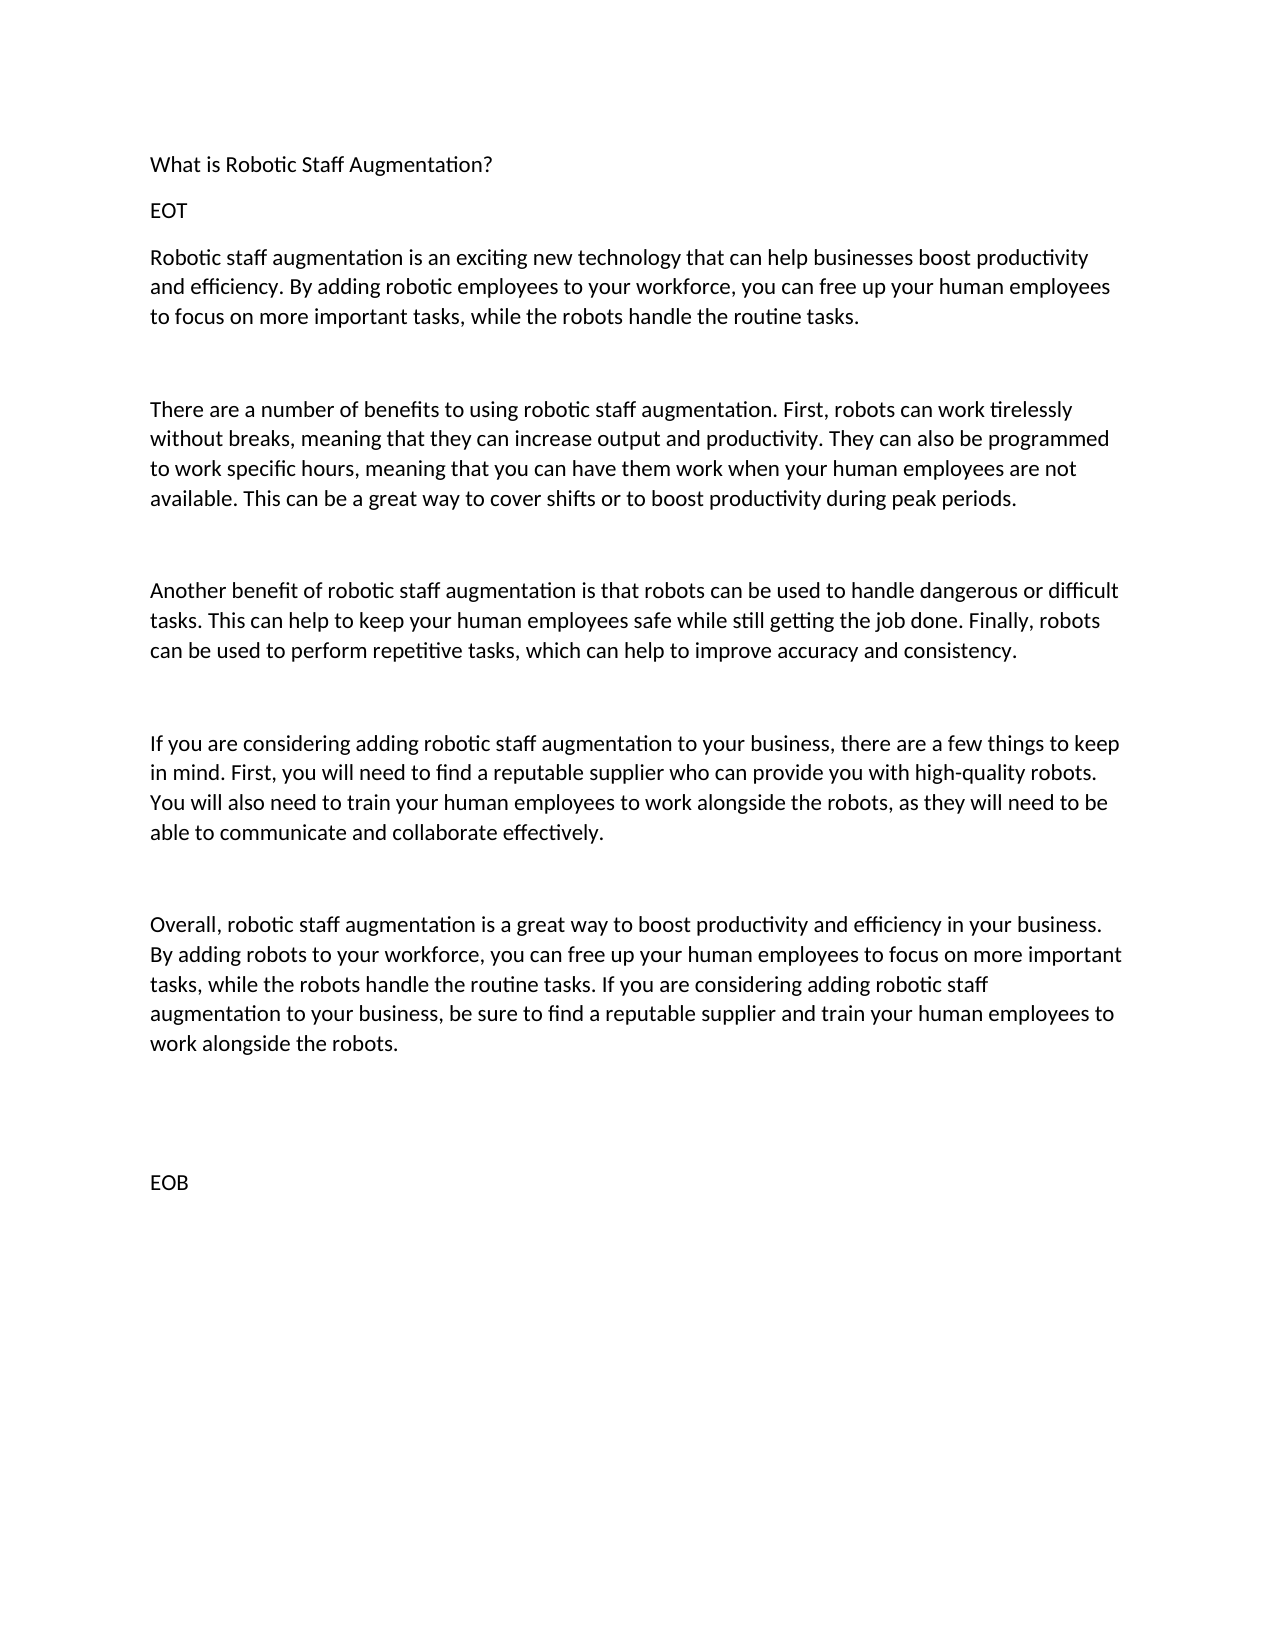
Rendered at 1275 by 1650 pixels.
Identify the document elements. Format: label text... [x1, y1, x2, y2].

text What is Robotic Staff Augmentation? [150, 150, 1125, 178]
text Overall, robotic staff augmentation is a great way to boost productivity and efficiency in your business. By adding robots to your workforce, you can free up your human employees to focus on more important tasks, while the robots handle the routine tasks. If you are considering adding robotic staff augmentation to your business, be sure to find a reputable supplier and train your human employees to work alongside the robots. [150, 910, 1125, 1057]
text EOT [150, 196, 1125, 224]
text If you are considering adding robotic staff augmentation to your business, there are a few things to keep in mind. First, you will need to find a reputable supplier who can provide you with high-quality robots. You will also need to train your human employees to work alongside the robots, as they will need to be able to communicate and collaborate effectively. [150, 729, 1125, 846]
text Robotic staff augmentation is an exciting new technology that can help businesses boost productivity and efficiency. By adding robotic employees to your workforce, you can free up your human employees to focus on more important tasks, while the robots handle the routine tasks. [150, 243, 1125, 330]
text Another benefit of robotic staff augmentation is that robots can be used to handle dangerous or difficult tasks. This can help to keep your human employees safe while still getting the job done. Finally, robots can be used to perform repetitive tasks, which can help to improve accuracy and consistency. [150, 577, 1125, 664]
text EOB [150, 1168, 1125, 1196]
text There are a number of benefits to using robotic staff augmentation. First, robots can work tirelessly without breaks, meaning that they can increase output and productivity. They can also be programmed to work specific hours, meaning that you can have them work when your human employees are not available. This can be a great way to cover shifts or to boost productivity during peak periods. [150, 395, 1125, 512]
